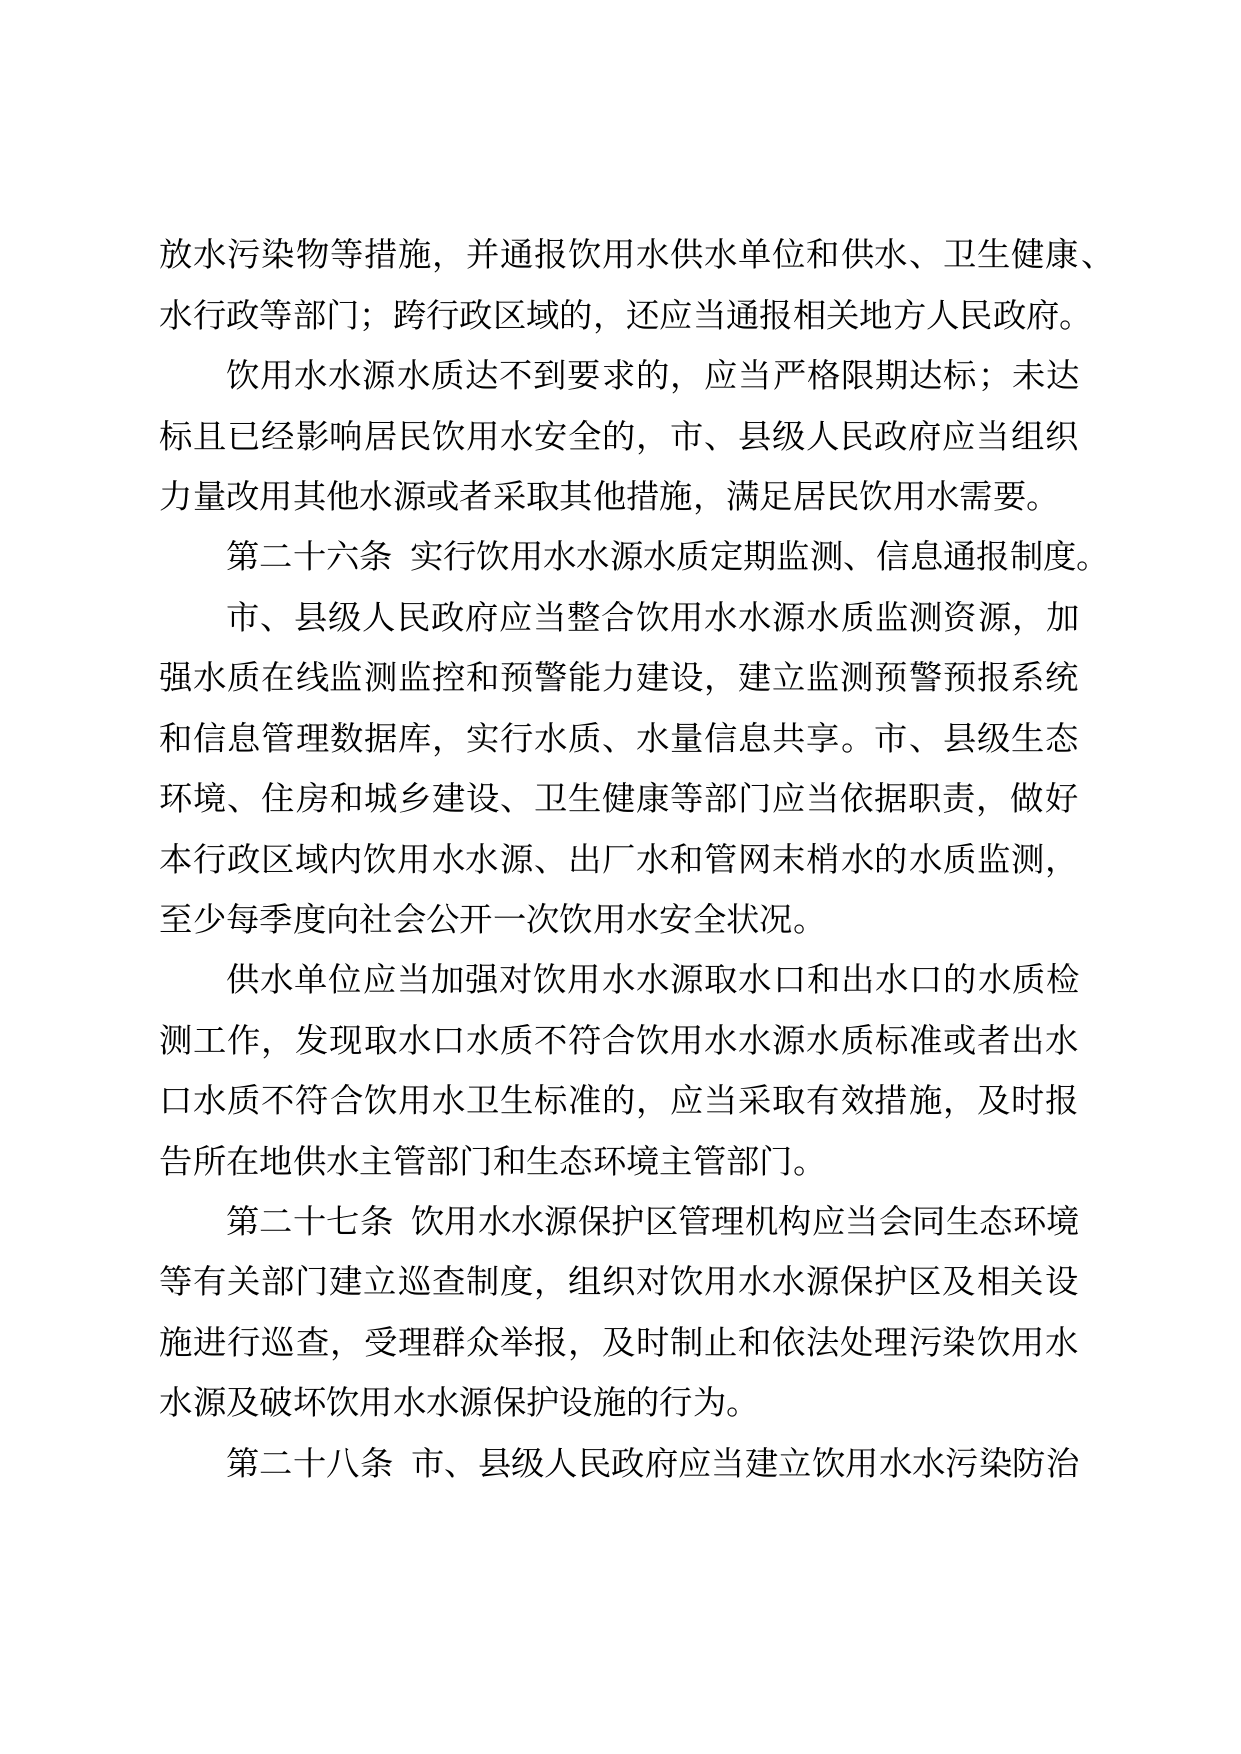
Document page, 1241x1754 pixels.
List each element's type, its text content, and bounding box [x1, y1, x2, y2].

text 第二十六条 实行饮用水水源水质定期监测、信息通报制度。 [159, 521, 1081, 581]
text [159, 218, 1081, 339]
text 供水单位应当加强对饮用水水源取水口和出水口的水质检测工作，发现取水口水质不符合饮用水水源水质标准或者出水口水质不符合饮用水卫生标准的，应当采取有效措施，及时报告所在地供水主管部门和生态环境主管部门。 [159, 943, 1081, 1185]
text 市、县级人民政府应当整合饮用水水源水质监测资源，加强水质在线监测监控和预警能力建设，建立监测预警预报系统和信息管理数据库，实行水质、水量信息共享。市、县级生态环境、住房和城乡建设、卫生健康等部门应当依据职责，做好本行政区域内饮用水水源、出厂水和管网末梢水的水质监测，至少每季度向社会公开一次饮用水安全状况。 [159, 581, 1081, 943]
text 饮用水水源水质达不到要求的，应当严格限期达标；未达标且已经影响居民饮用水安全的，市、县级人民政府应当组织力量改用其他水源或者采取其他措施，满足居民饮用水需要。 [159, 339, 1081, 521]
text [159, 1427, 1081, 1487]
text 第二十七条 饮用水水源保护区管理机构应当会同生态环境等有关部门建立巡查制度，组织对饮用水水源保护区及相关设施进行巡查，受理群众举报，及时制止和依法处理污染饮用水水源及破坏饮用水水源保护设施的行为。 [159, 1185, 1081, 1427]
